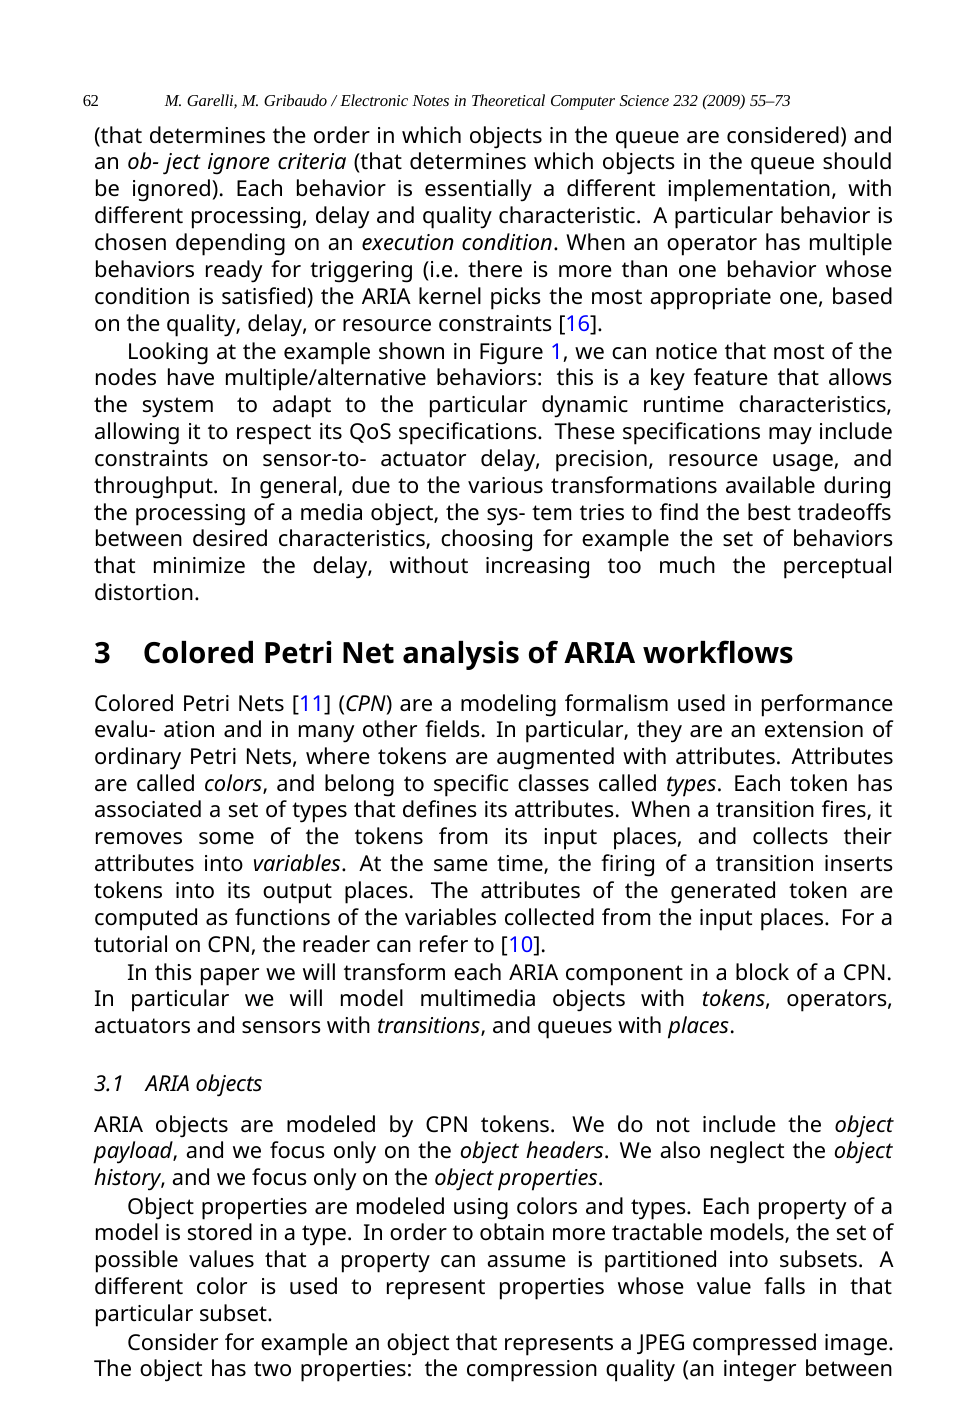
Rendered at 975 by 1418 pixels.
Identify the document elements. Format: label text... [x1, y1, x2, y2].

text ARIA objects are modeled by CPN tokens. We do not include the object payload, and we focus only on the object headers. We also neglect the object history, and we focus only on the object properties. [94, 1111, 893, 1191]
text Looking at the example shown in Figure 1, we can notice that most of the nodes have multiple/alternative behaviors: this is a key feature that allows the system to adapt to the particular dynamic runtime characteristics, allowing it to respect its QoS specifications. These specifications may include constraints on sensor-to- actuator delay, precision, resource usage, and throughput. In general, due to the various transformations available during the processing of a media object, the sys- tem tries to find the best tradeoffs between desired characteristics, choosing for example the set of behaviors that minimize the delay, without increasing too much the perceptual distortion. [94, 338, 893, 607]
list ARIA objects [94, 1067, 910, 1097]
text (that determines the order in which objects in the queue are considered) and an ob- ject ignore criteria (that determines which objects in the queue should be ignored). Each behavior is essentially a different implementation, with different processing, delay and quality characteristic. A particular behavior is chosen depending on an execution condition. When an operator has multiple behaviors ready for triggering (i.e. there is more than one behavior whose condition is satisfied) the ARIA kernel picks the most appropriate one, based on the quality, delay, or resource constraints [16]. [94, 122, 893, 337]
text In this paper we will transform each ARIA component in a block of a CPN. In particular we will model multimedia objects with tokens, operators, actuators and sensors with transitions, and queues with places. [94, 959, 893, 1040]
text Colored Petri Nets [11] (CPN) are a modeling formalism used in performance evalu- ation and in many other fields. In particular, they are an extension of ordinary Petri Nets, where tokens are augmented with attributes. Attributes are called colors, and belong to specific classes called types. Each token has associated a set of types that defines its attributes. When a transition fires, it removes some of the tokens from its input places, and collects their attributes into variables. At the same time, the firing of a transition inserts tokens into its output places. The attributes of the generated token are computed as functions of the variables collected from the input places. For a tutorial on CPN, the reader can refer to [10]. [94, 690, 893, 958]
subtitle Colored Petri Net analysis of ARIA workflows [94, 632, 910, 672]
text Object properties are modeled using colors and types. Each property of a model is stored in a type. In order to obtain more tractable models, the set of possible values that a property can assume is partitioned into subsets. A different color is used to represent properties whose value falls in that particular subset. [94, 1193, 893, 1327]
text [94, 1329, 893, 1382]
